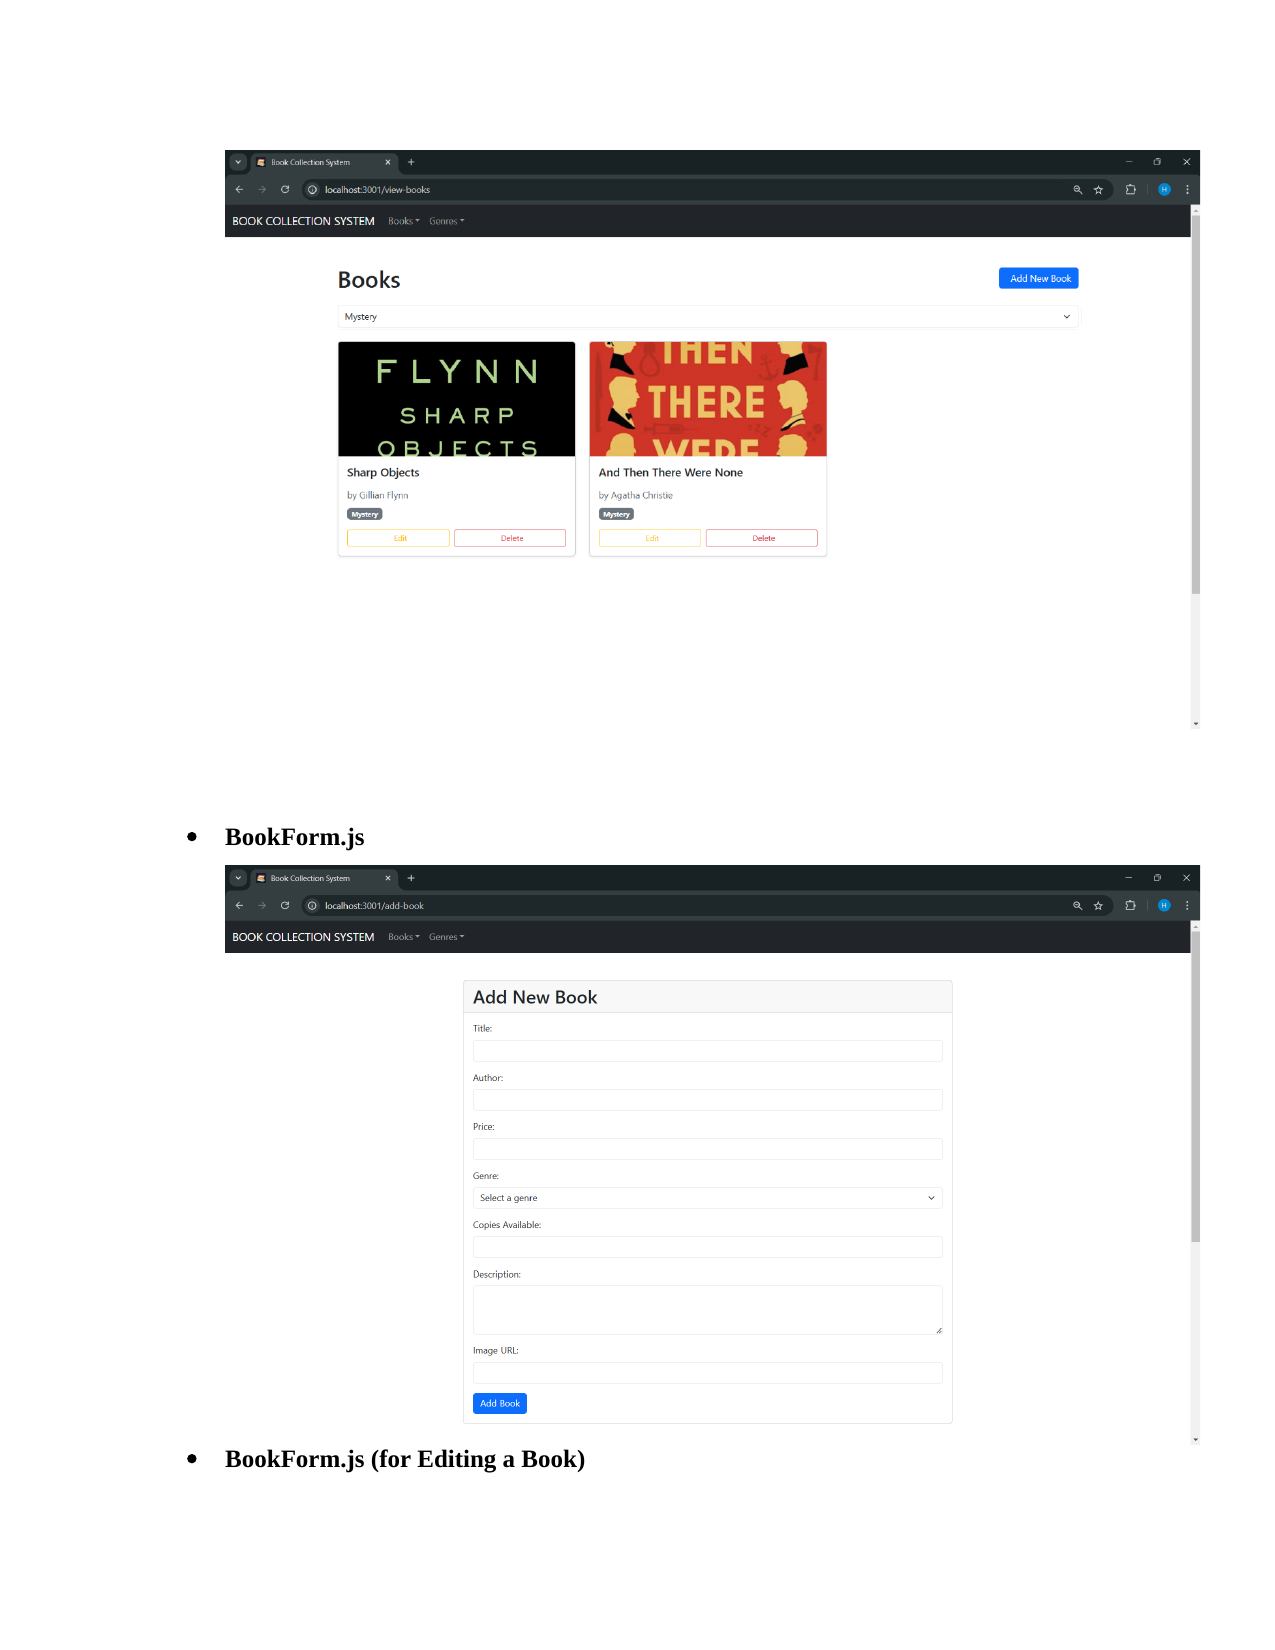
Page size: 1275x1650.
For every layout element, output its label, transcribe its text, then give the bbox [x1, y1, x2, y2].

picture [225, 150, 1200, 729]
list BookForm.js [187, 822, 1125, 851]
list BookForm.js (for Editing a Book) [187, 1444, 1125, 1473]
picture [225, 865, 1200, 1445]
